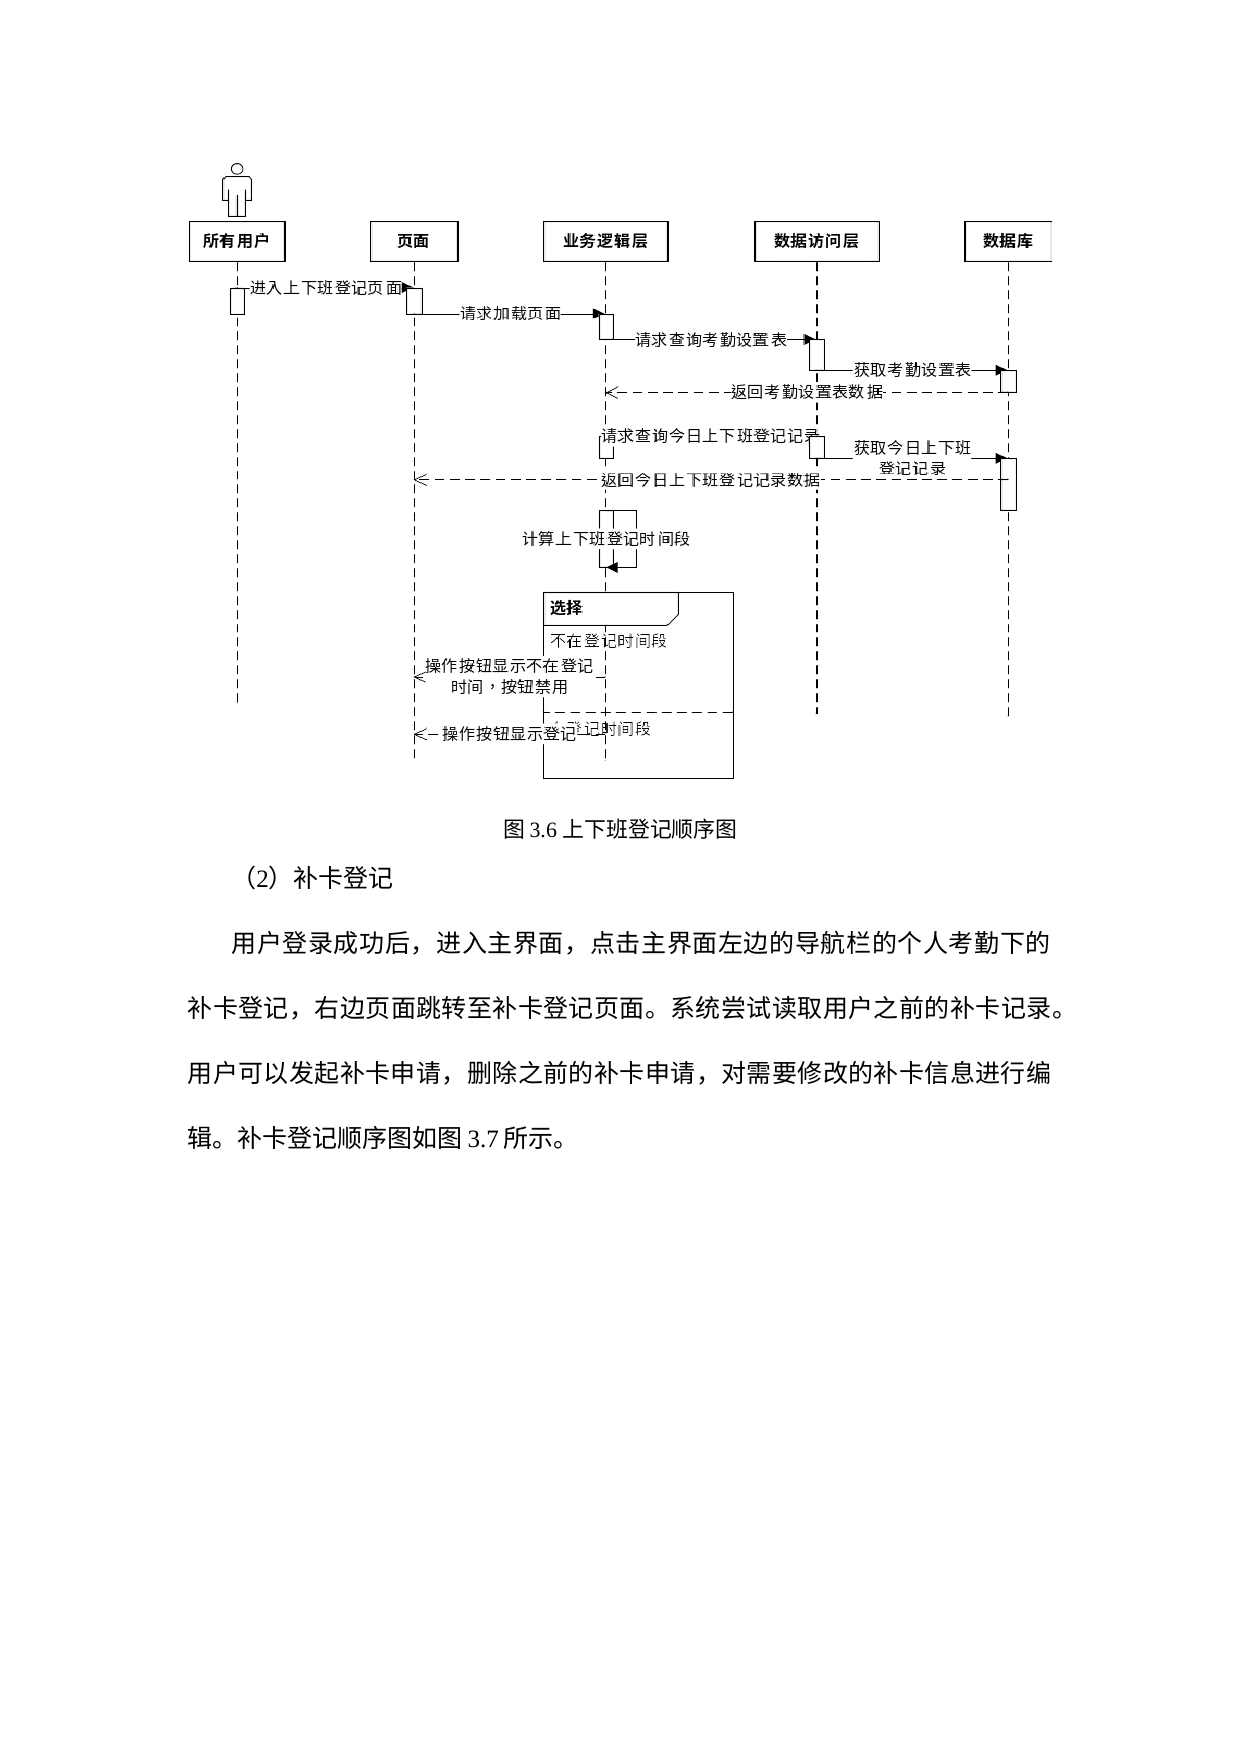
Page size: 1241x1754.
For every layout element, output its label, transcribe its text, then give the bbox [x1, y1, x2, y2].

text 用户登录成功后，进入主界面，点击主界面左边的导航栏的个人考勤下的补卡登记，右边页面跳转至补卡登记页面。系统尝试读取用户之前的补卡记录。用户可以发起补卡申请，删除之前的补卡申请，对需要修改的补卡信息进行编辑。补卡登记顺序图如图3.7所示。 [187, 909, 1053, 1169]
list 补卡登记 [187, 844, 1053, 909]
text 图3.6 上下班登记顺序图 [187, 812, 1053, 844]
